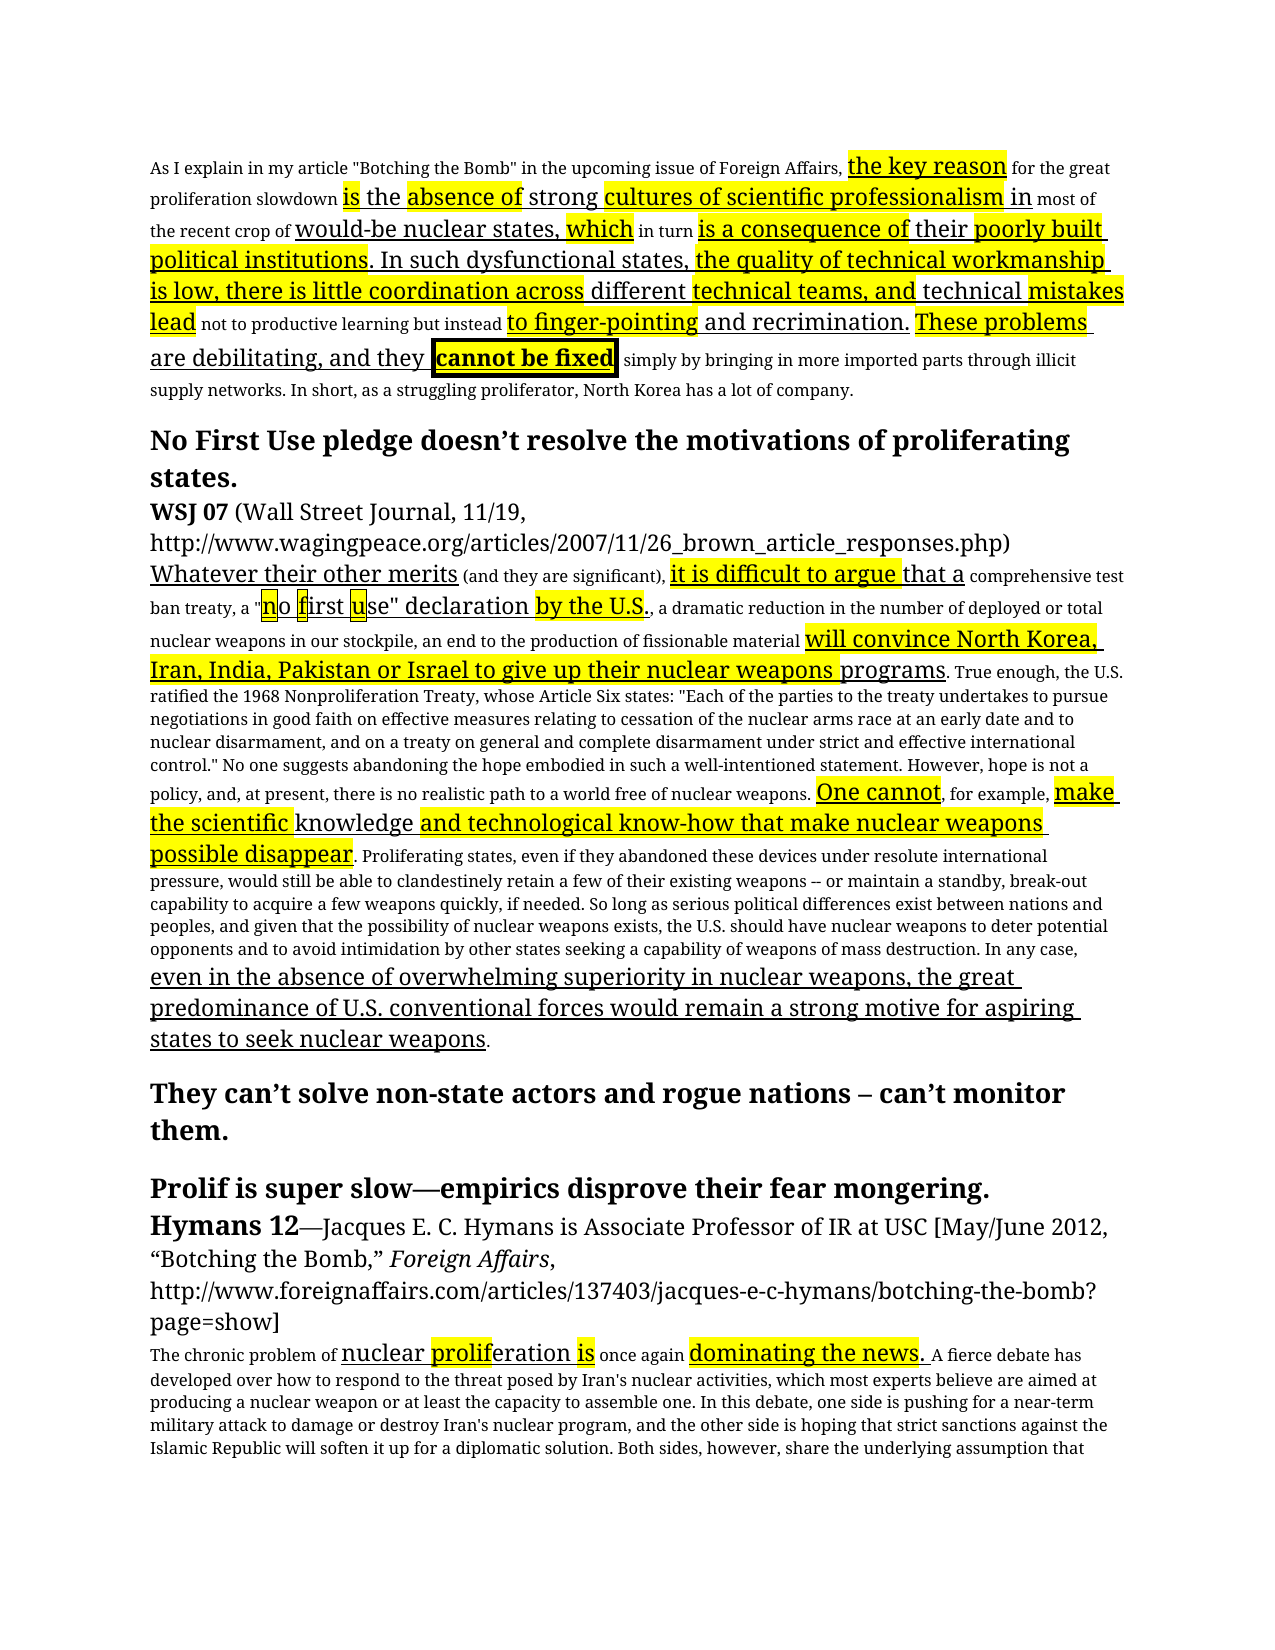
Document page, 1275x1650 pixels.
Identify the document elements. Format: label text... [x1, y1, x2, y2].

subtitle Prolif is super slow—empirics disprove their fear mongering. [150, 1169, 1125, 1206]
text As I explain in my article "Botching the Bomb" in the upcoming issue of Foreign Affairs, the key reason for the great proliferation slowdown is the absence of strong cultures of scientific professionalism in most of the recent crop of would-be nuclear states, which in turn is a consequence of their poorly built political institutions. In such dysfunctional states, the quality of technical workmanship is low, there is little coordination across different technical teams, and technical mistakes lead not to productive learning but instead to finger-pointing and recrimination. These problems are debilitating, and they cannot be fixed simply by bringing in more imported parts through illicit supply networks. In short, as a struggling proliferator, North Korea has a lot of company. [150, 150, 1125, 401]
subtitle No First Use pledge doesn’t resolve the motivations of proliferating states. [150, 422, 1125, 495]
text WSJ 07 (Wall Street Journal, 11/19, http://www.wagingpeace.org/articles/2007/11/26_brown_article_responses.php) [150, 495, 1125, 558]
subtitle They can’t solve non-state actors and rogue nations – can’t monitor them. [150, 1075, 1125, 1149]
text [150, 1337, 1125, 1459]
text Hymans 12—Jacques E. C. Hymans is Associate Professor of IR at USC [May/June 2012, “Botching the Bomb,” Foreign Affairs, http://www.foreignaffairs.com/articles/137403/jacques-e-c-hymans/botching-the-bomb?page=show] [150, 1206, 1125, 1337]
text Whatever their other merits (and they are significant), it is difficult to argue that a comprehensive test ban treaty, a "no first use" declaration by the U.S., a dramatic reduction in the number of deployed or total nuclear weapons in our stockpile, an end to the production of fissionable material will convince North Korea, Iran, India, Pakistan or Israel to give up their nuclear weapons programs. True enough, the U.S. ratified the 1968 Nonproliferation Treaty, whose Article Six states: "Each of the parties to the treaty undertakes to pursue negotiations in good faith on effective measures relating to cessation of the nuclear arms race at an early date and to nuclear disarmament, and on a treaty on general and complete disarmament under strict and effective international control." No one suggests abandoning the hope embodied in such a well-intentioned statement. However, hope is not a policy, and, at present, there is no realistic path to a world free of nuclear weapons. One cannot, for example, make the scientific knowledge and technological know-how that make nuclear weapons possible disappear. Proliferating states, even if they abandoned these devices under resolute international pressure, would still be able to clandestinely retain a few of their existing weapons -- or maintain a standby, break-out capability to acquire a few weapons quickly, if needed. So long as serious political differences exist between nations and peoples, and given that the possibility of nuclear weapons exists, the U.S. should have nuclear weapons to deter potential opponents and to avoid intimidation by other states seeking a capability of weapons of mass destruction. In any case, even in the absence of overwhelming superiority in nuclear weapons, the great predominance of U.S. conventional forces would remain a strong motive for aspiring states to seek nuclear weapons. [150, 558, 1125, 1054]
